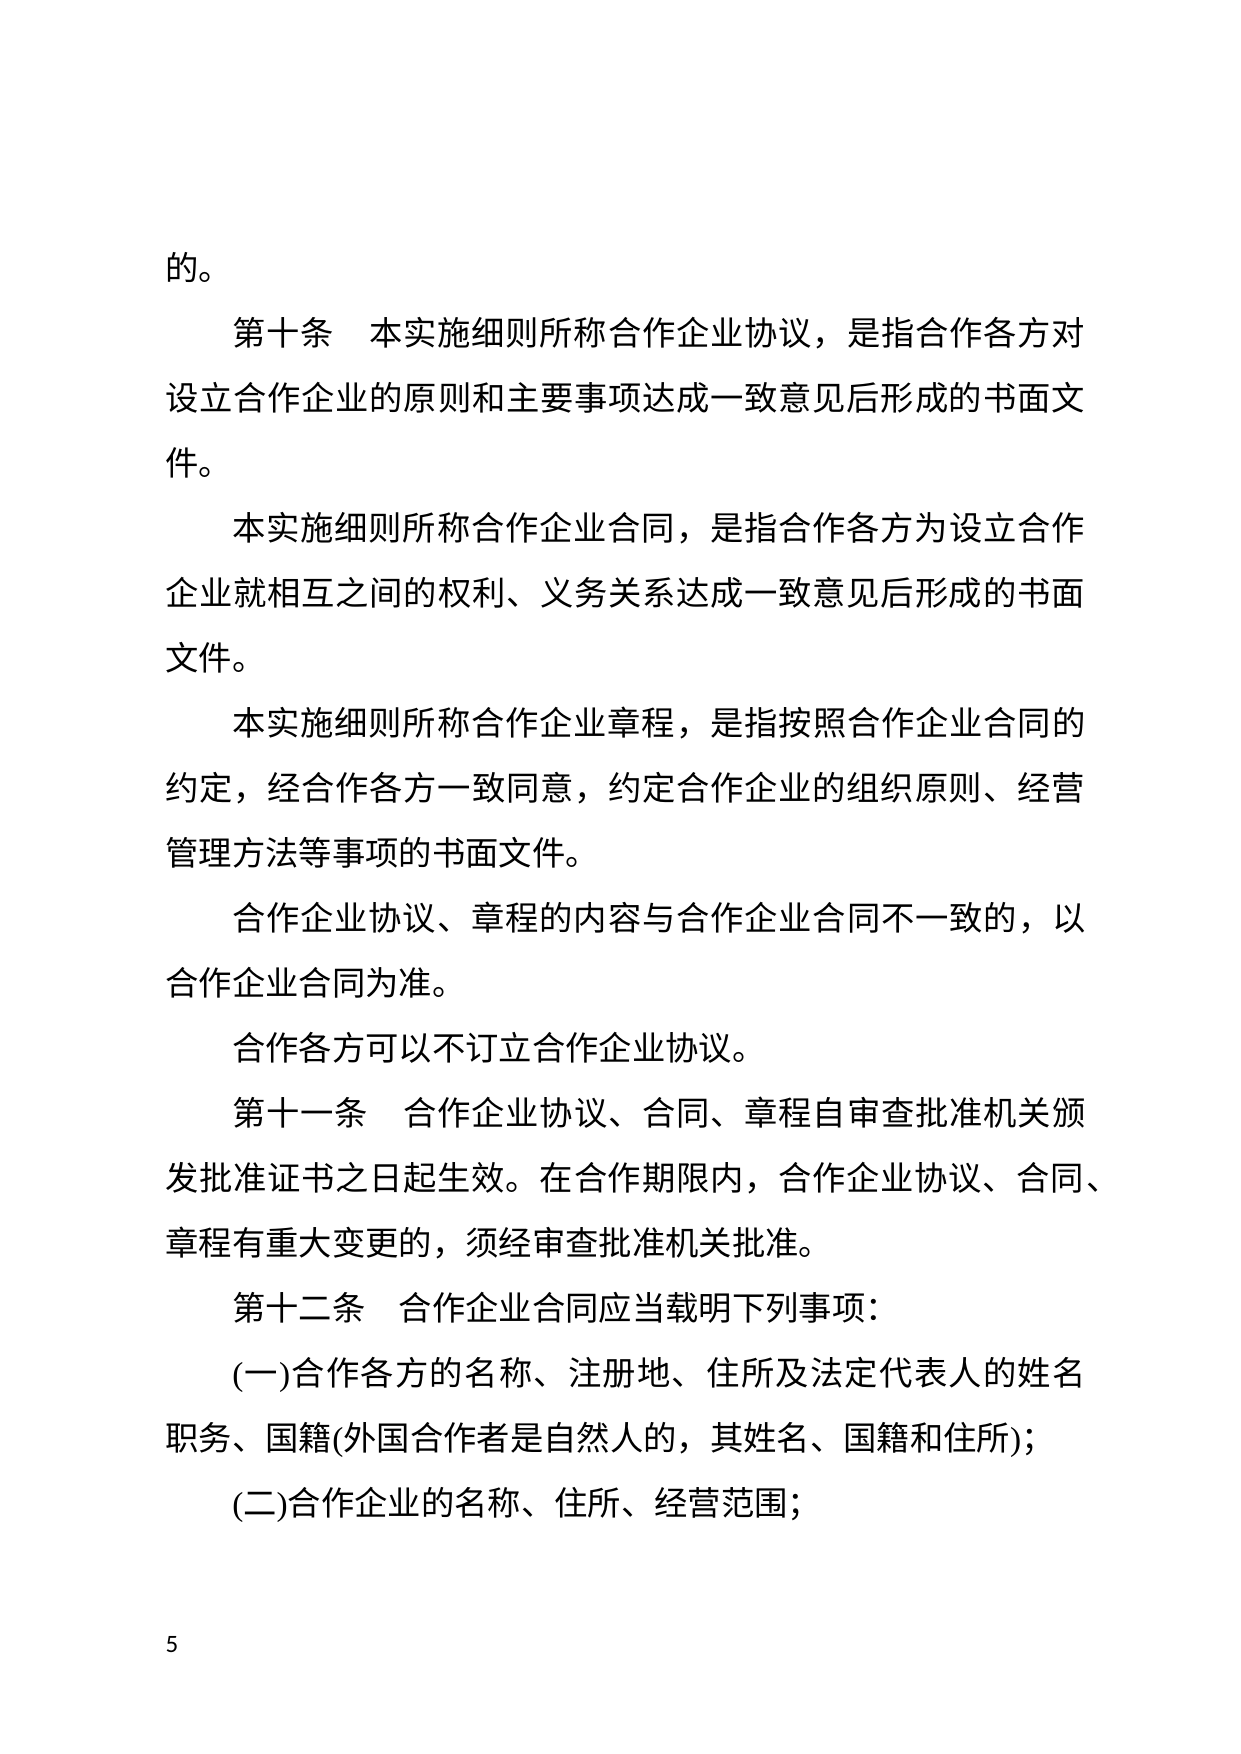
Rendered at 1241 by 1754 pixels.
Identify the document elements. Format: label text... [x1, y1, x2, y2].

text 合作企业协议、章程的内容与合作企业合同不一致的，以合作企业合同为准。 [165, 883, 1087, 1013]
text (二)合作企业的名称、住所、经营范围； [165, 1468, 1087, 1533]
text 第十一条 合作企业协议、合同、章程自审查批准机关颁发批准证书之日起生效。在合作期限内，合作企业协议、合同、章程有重大变更的，须经审查批准机关批准。 [165, 1078, 1087, 1273]
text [165, 233, 1087, 298]
text 第十条 本实施细则所称合作企业协议，是指合作各方对设立合作企业的原则和主要事项达成一致意见后形成的书面文件。 [165, 298, 1087, 493]
text 第十二条 合作企业合同应当载明下列事项： [165, 1273, 1087, 1338]
text 合作各方可以不订立合作企业协议。 [165, 1013, 1087, 1078]
text 本实施细则所称合作企业合同，是指合作各方为设立合作企业就相互之间的权利、义务关系达成一致意见后形成的书面文件。 [165, 493, 1087, 688]
text (一)合作各方的名称、注册地、住所及法定代表人的姓名、职务、国籍(外国合作者是自然人的，其姓名、国籍和住所)； [165, 1338, 1087, 1468]
text 本实施细则所称合作企业章程，是指按照合作企业合同的约定，经合作各方一致同意，约定合作企业的组织原则、经营管理方法等事项的书面文件。 [165, 688, 1087, 883]
